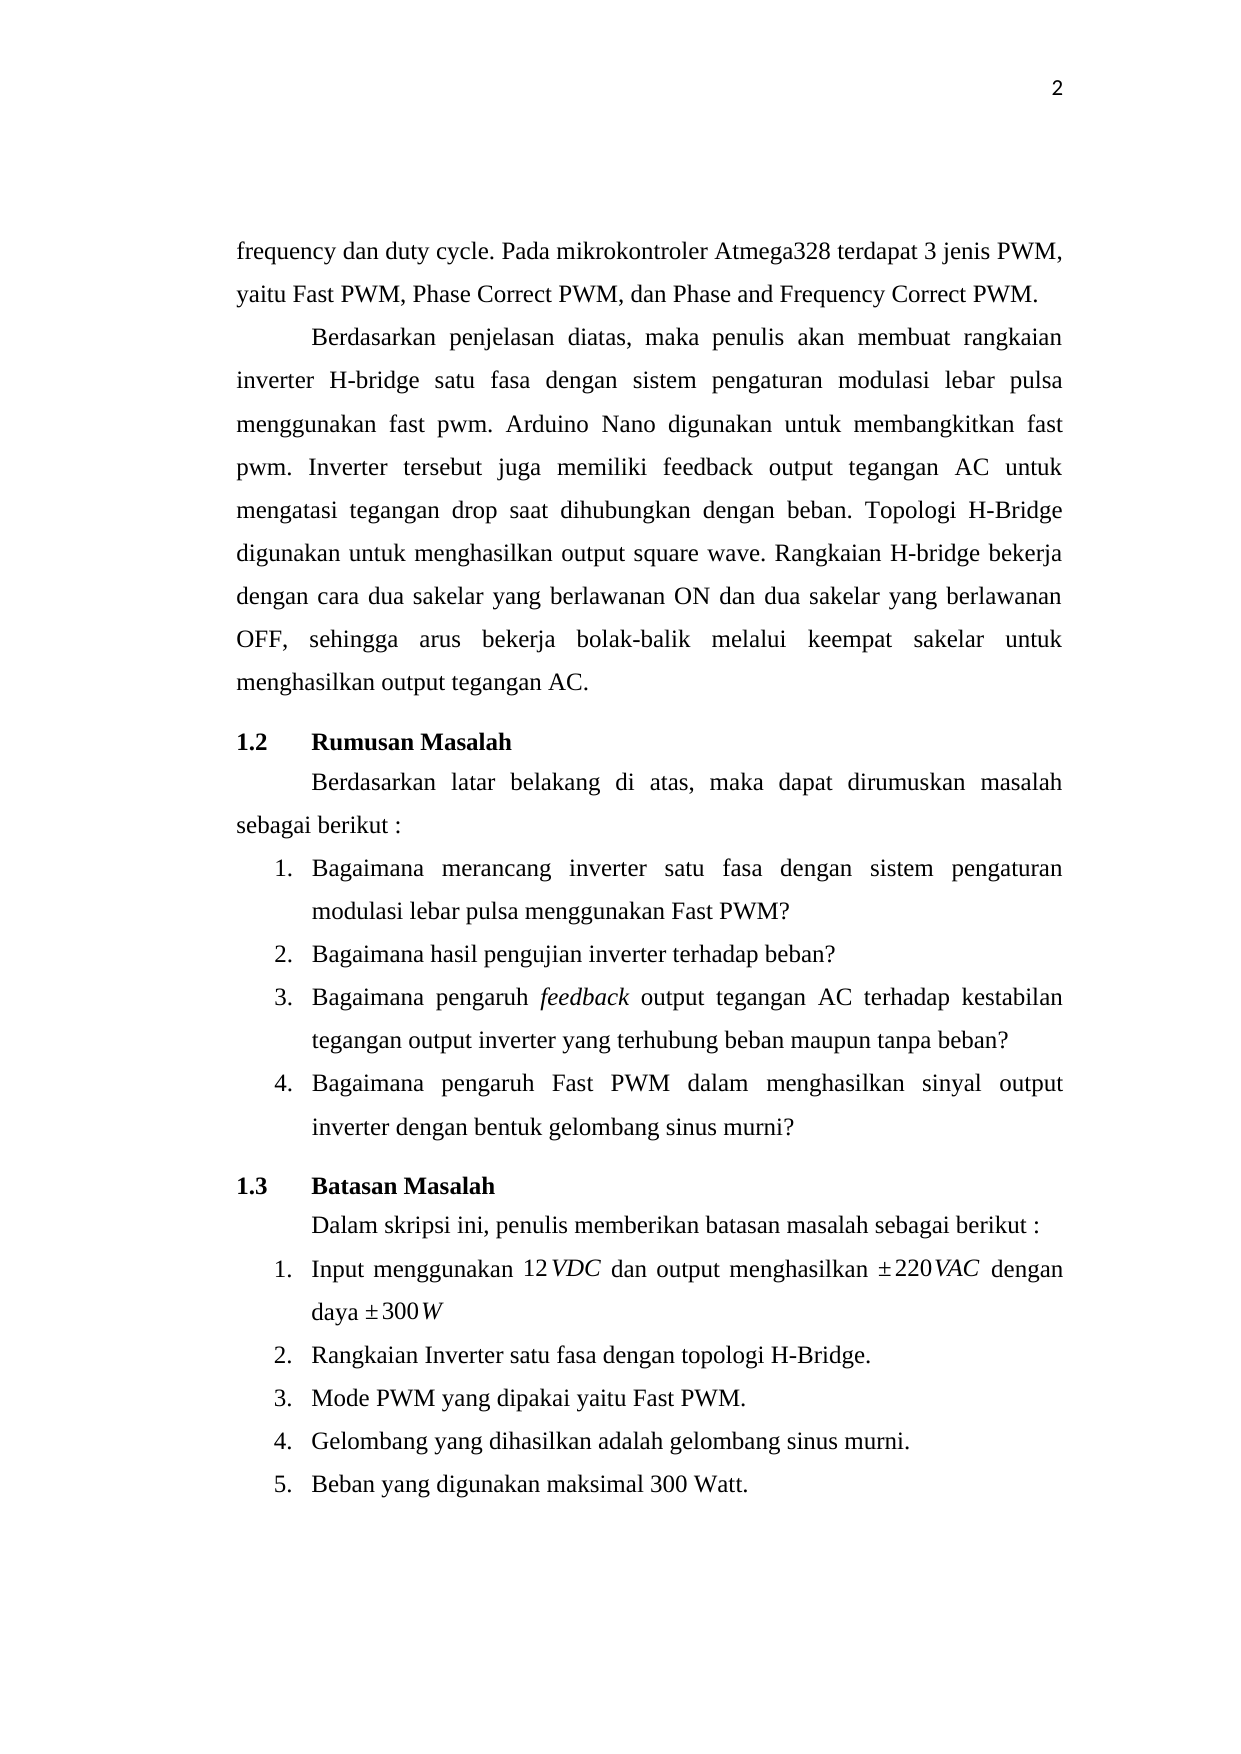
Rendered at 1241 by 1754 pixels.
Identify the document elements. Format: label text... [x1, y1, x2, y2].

subtitle 1.2 Rumusan Masalah [236, 727, 1063, 756]
list Bagaimana pengaruh Fast PWM dalam menghasilkan sinyal output inverter dengan bentuk gelombang sinus murni? [274, 1068, 1063, 1140]
list Bagaimana pengaruh feedback output tegangan AC terhadap kestabilan tegangan output inverter yang terhubung beban maupun tanpa beban? [274, 982, 1063, 1054]
subtitle 1.3 Batasan Masalah [236, 1171, 1063, 1200]
list Dalam skripsi ini, penulis memberikan batasan masalah sebagai berikut : [236, 1211, 1063, 1239]
list Mode PWM yang dipakai yaitu Fast PWM. [274, 1383, 1063, 1412]
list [236, 236, 1063, 308]
list Berdasarkan penjelasan diatas, maka penulis akan membuat rangkaian inverter H-bridge satu fasa dengan sistem pengaturan modulasi lebar pulsa menggunakan fast pwm. Arduino Nano digunakan untuk membangkitkan fast pwm. Inverter tersebut juga memiliki feedback output tegangan AC untuk mengatasi tegangan drop saat dihubungkan dengan beban. Topologi H-Bridge digunakan untuk menghasilkan output square wave. Rangkaian H-bridge bekerja dengan cara dua sakelar yang berlawanan ON dan dua sakelar yang berlawanan OFF, sehingga arus bekerja bolak-balik melalui keempat sakelar untuk menghasilkan output tegangan AC. [236, 322, 1063, 696]
list Gelombang yang dihasilkan adalah gelombang sinus murni. [274, 1426, 1063, 1455]
list Beban yang digunakan maksimal 300 Watt. [274, 1469, 1063, 1498]
list Bagaimana merancang inverter satu fasa dengan sistem pengaturan modulasi lebar pulsa menggunakan Fast PWM? [274, 853, 1063, 925]
list Input menggunakan dan output menghasilkan dengan daya [274, 1254, 1063, 1326]
list Rangkaian Inverter satu fasa dengan topologi H-Bridge. [274, 1340, 1063, 1369]
list Berdasarkan latar belakang di atas, maka dapat dirumuskan masalah sebagai berikut : [236, 767, 1063, 838]
list Bagaimana hasil pengujian inverter terhadap beban? [274, 939, 1063, 968]
